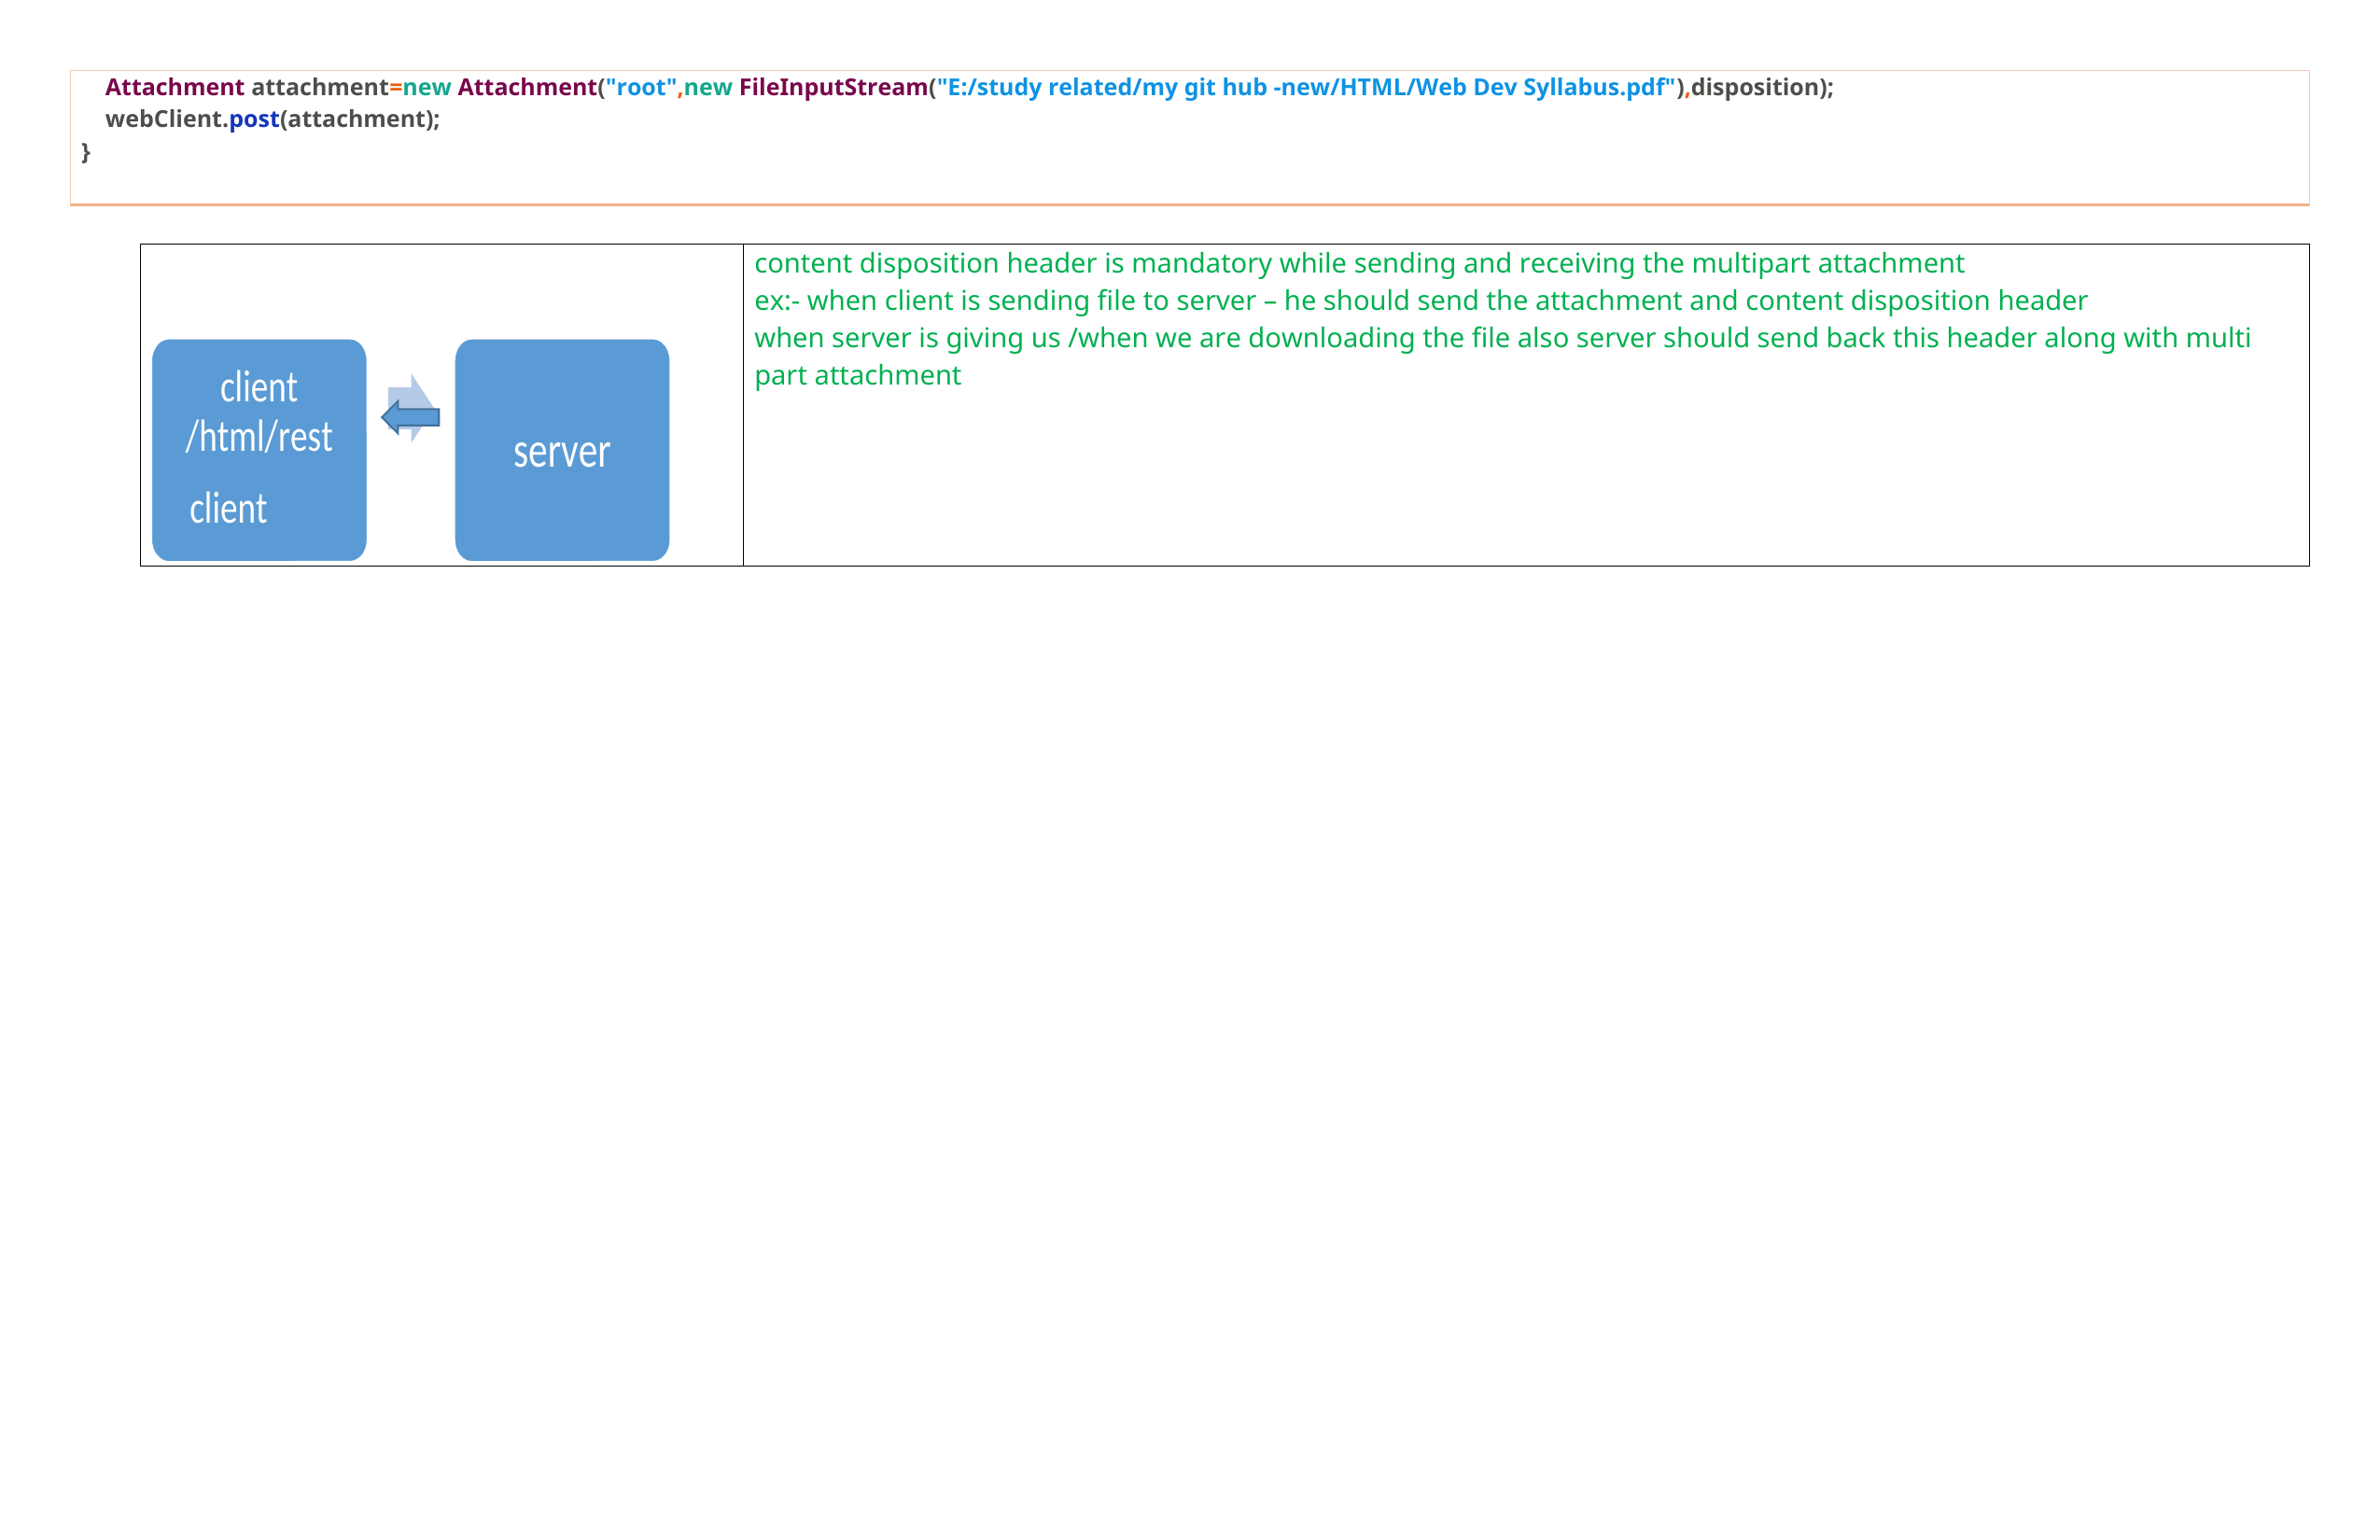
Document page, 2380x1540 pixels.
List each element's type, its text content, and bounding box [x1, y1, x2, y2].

table_header [141, 245, 743, 566]
table_header content disposition header is mandatory while sending and receiving the multipart attachment ex:- when client is sending file to server – he should send the attachment and content disposition header when server is giving us /when we are downloading the file also server should send back this header along with multi part attachment [744, 245, 2309, 566]
